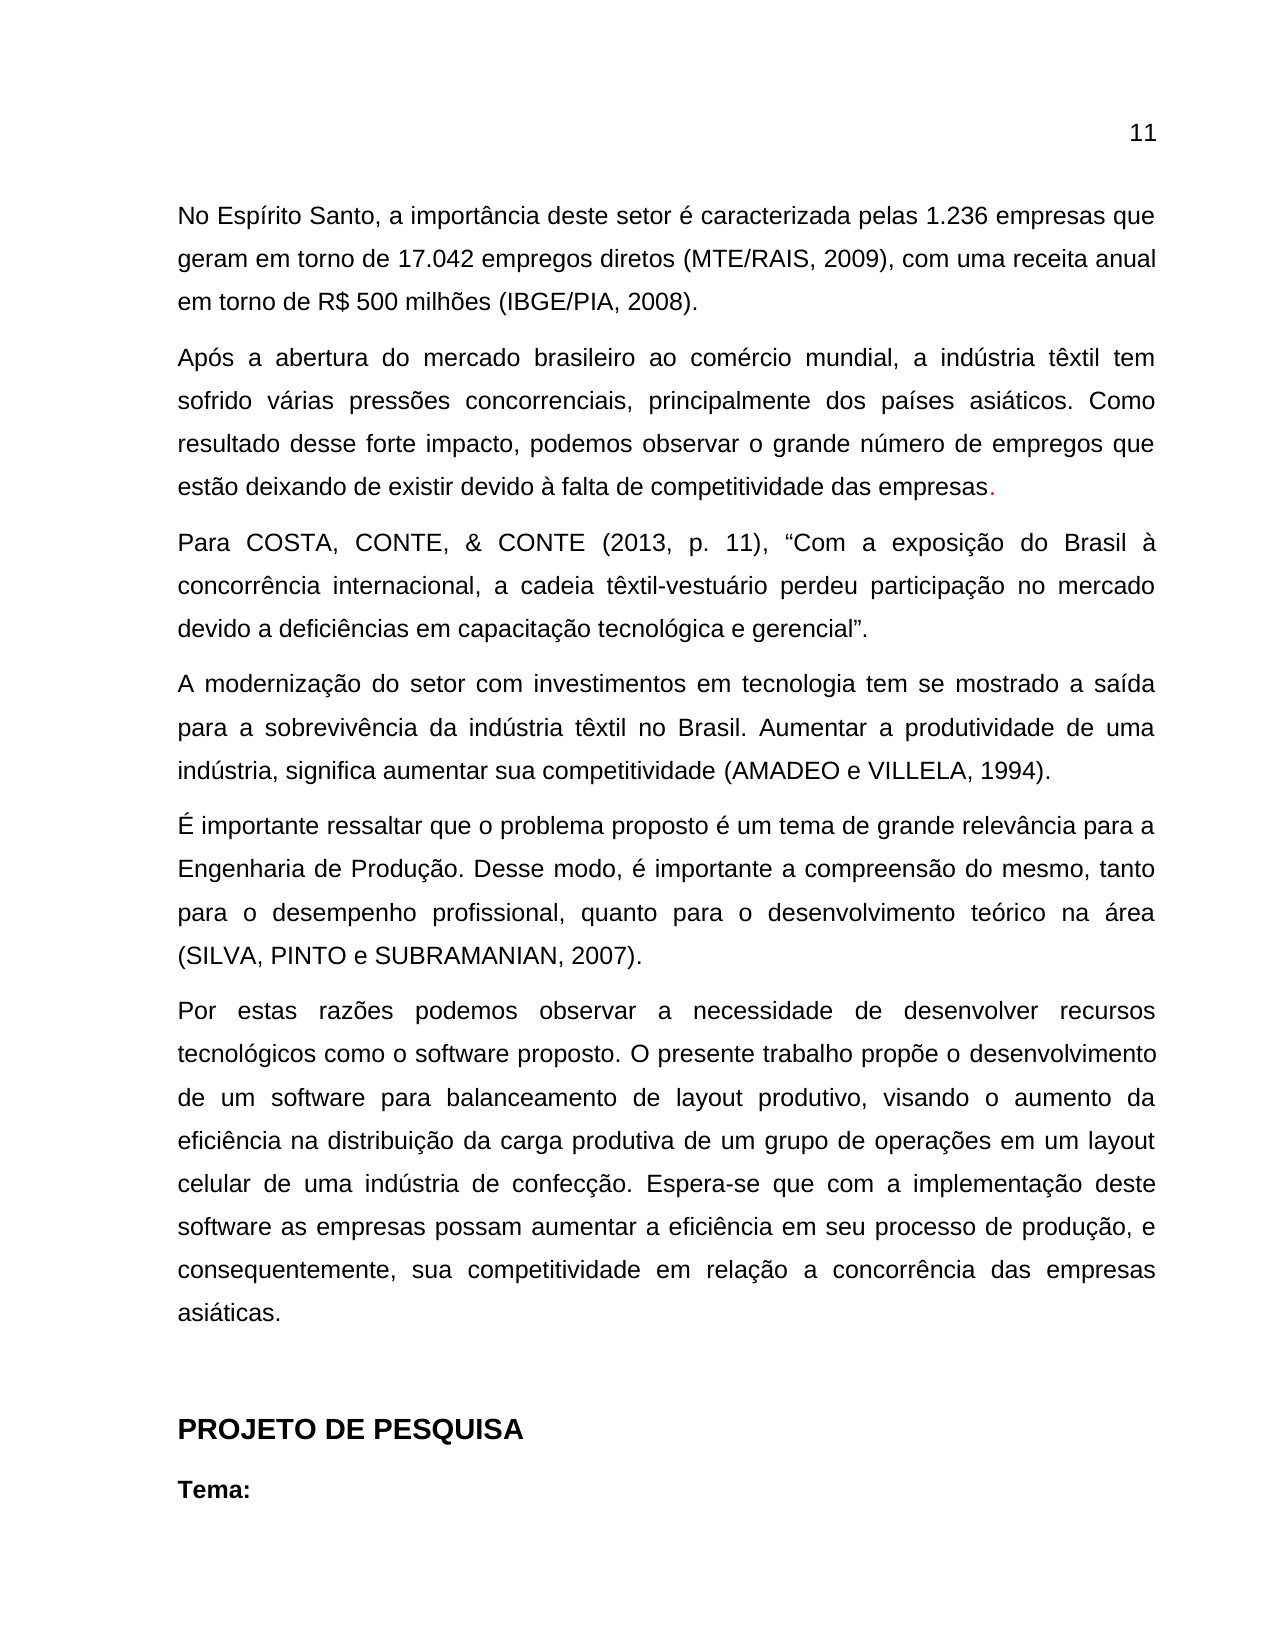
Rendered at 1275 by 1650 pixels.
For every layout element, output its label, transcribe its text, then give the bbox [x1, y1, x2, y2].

text Após a abertura do mercado brasileiro ao comércio mundial, a indústria têxtil tem sofrido várias pressões concorrenciais, principalmente dos países asiáticos. Como resultado desse forte impacto, podemos observar o grande número de empregos que estão deixando de existir devido à falta de competitividade das empresas. [177, 342, 1157, 501]
text É importante ressaltar que o problema proposto é um tema de grande relevância para a Engenharia de Produção. Desse modo, é importante a compreensão do mesmo, tanto para o desempenho profissional, quanto para o desenvolvimento teórico na área . [177, 811, 1157, 969]
text Tema: [177, 1475, 1157, 1503]
text projeto de pesquisa [177, 1412, 1157, 1445]
text No Espírito Santo, a importância deste setor é caracterizada pelas 1.236 empresas que geram em torno de 17.042 empregos diretos , com uma receita anual em torno de R$ 500 milhões . [177, 201, 1157, 316]
text Para COSTA, CONTE, & CONTE , “Com a exposição do Brasil à concorrência internacional, a cadeia têxtil-vestuário perdeu participação no mercado devido a deficiências em capacitação tecnológica e gerencial”. [177, 527, 1157, 642]
text A modernização do setor com investimentos em tecnologia tem se mostrado a saída para a sobrevivência da indústria têxtil no Brasil. Aumentar a produtividade de uma indústria, significa aumentar sua competitividade . [177, 669, 1157, 784]
text Por estas razões podemos observar a necessidade de desenvolver recursos tecnológicos como o software proposto. O presente trabalho propõe o desenvolvimento de um software para balanceamento de layout produtivo, visando o aumento da eficiência na distribuição da carga produtiva de um grupo de operações em um layout celular de uma indústria de confecção. Espera-se que com a implementação deste software as empresas possam aumentar a eficiência em seu processo de produção, e consequentemente, sua competitividade em relação a concorrência das empresas asiáticas. [177, 996, 1157, 1327]
